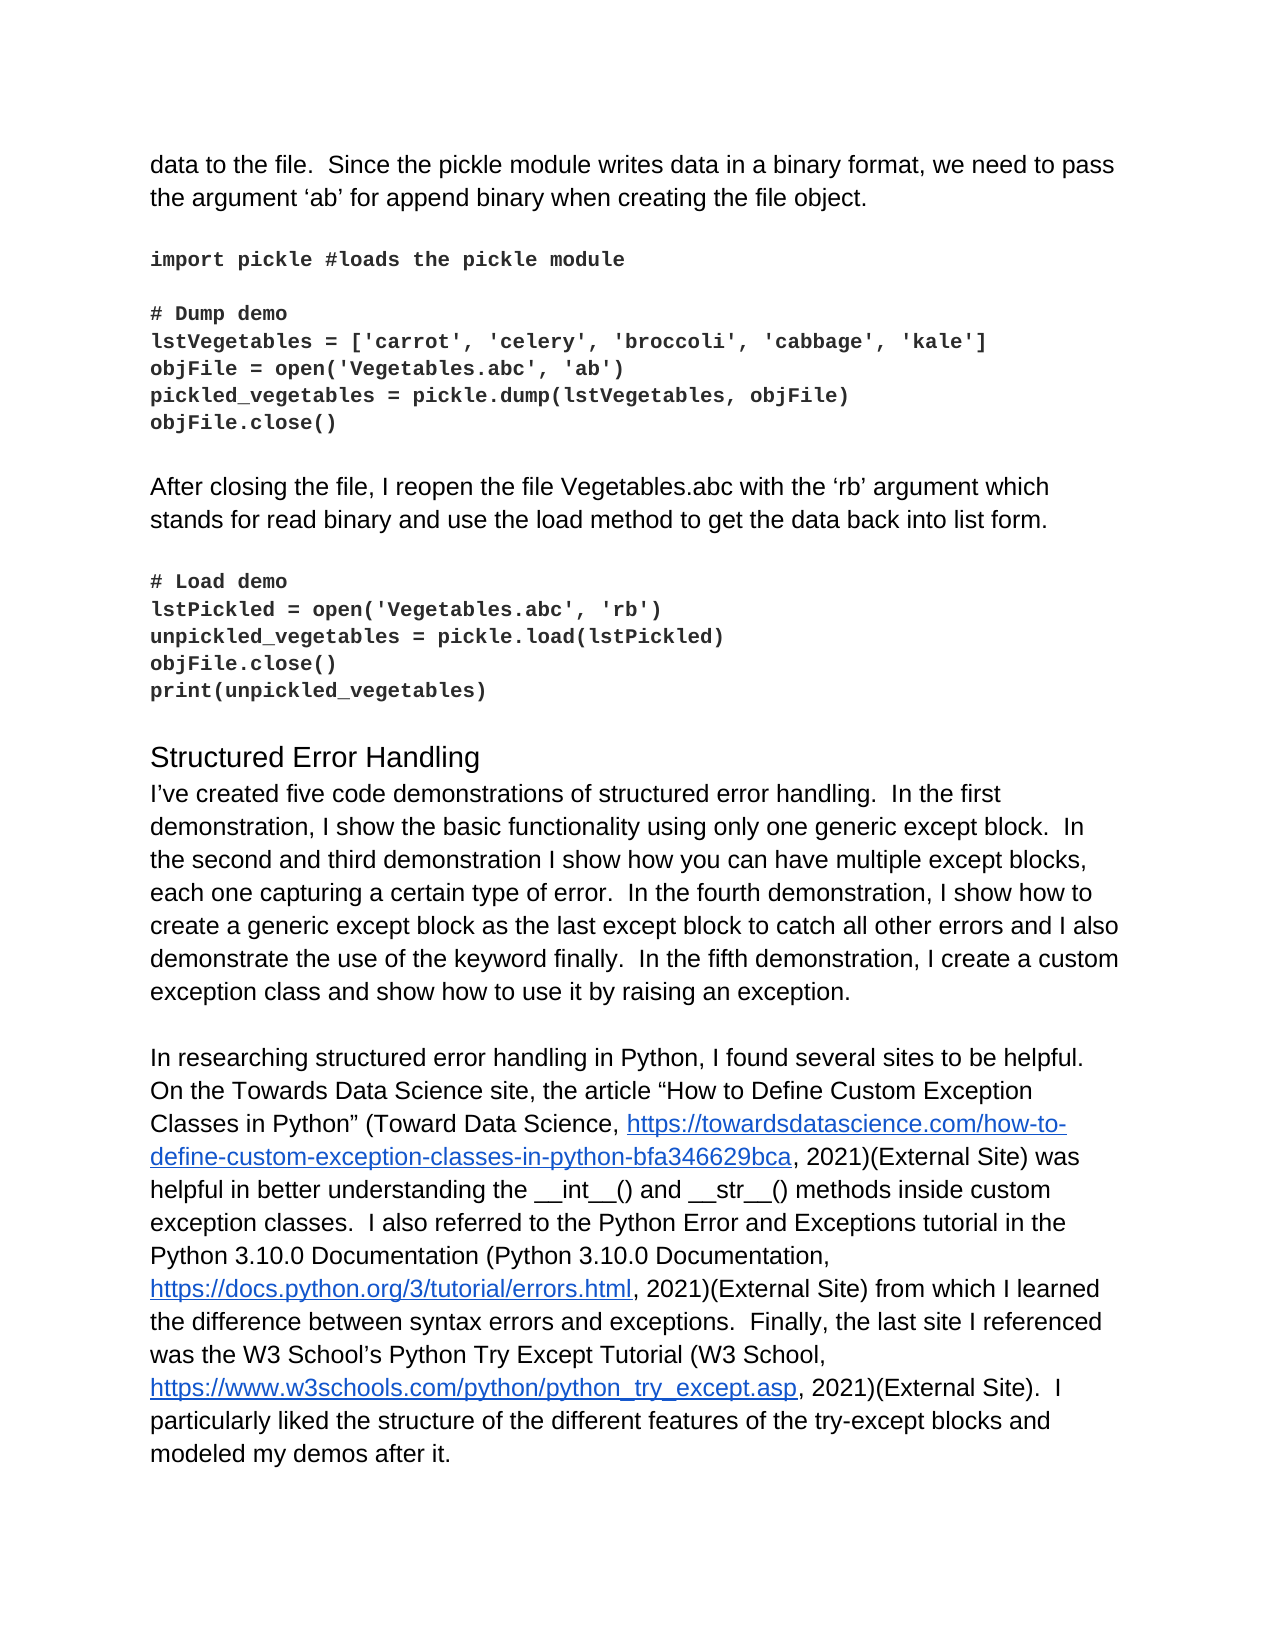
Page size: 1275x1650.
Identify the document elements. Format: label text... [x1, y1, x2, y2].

text I’ve created five code demonstrations of structured error handling. In the first demonstration, I show the basic functionality using only one generic except block. In the second and third demonstration I show how you can have multiple except blocks, each one capturing a certain type of error. In the fourth demonstration, I show how to create a generic except block as the last except block to catch all other errors and I also demonstrate the use of the keyword finally. In the fifth demonstration, I create a custom exception class and show how to use it by raising an exception. [150, 779, 1125, 1006]
text Structured Error Handling [150, 740, 1125, 774]
text objFile = open('Vegetables.abc', 'ab') [150, 358, 1125, 381]
text pickled_vegetables = pickle.dump(lstVegetables, objFile) [150, 385, 1125, 409]
text In researching structured error handling in Python, I found several sites to be helpful. On the Towards Data Science site, the article “How to Define Custom Exception Classes in Python” (Toward Data Science, https://towardsdatascience.com/how-to-define-custom-exception-classes-in-python-bfa346629bca, 2021)(External Site) was helpful in better understanding the __int__() and __str__() methods inside custom exception classes. I also referred to the Python Error and Exceptions tutorial in the Python 3.10.0 Documentation (Python 3.10.0 Documentation, https://docs.python.org/3/tutorial/errors.html, 2021)(External Site) from which I learned the difference between syntax errors and exceptions. Finally, the last site I referenced was the W3 School’s Python Try Except Tutorial (W3 School, https://www.w3schools.com/python/python_try_except.asp, 2021)(External Site). I particularly liked the structure of the different features of the try-except blocks and modeled my demos after it. [150, 1043, 1125, 1468]
text import pickle #loads the pickle module [150, 249, 1125, 273]
text lstVegetables = ['carrot', 'celery', 'broccoli', 'cabbage', 'kale'] [150, 331, 1125, 354]
text After closing the file, I reopen the file Vegetables.abc with the ‘rb’ argument which stands for read binary and use the load method to get the data back into list form. [150, 472, 1125, 534]
text # Dump demo [150, 303, 1125, 327]
text objFile.close() [150, 412, 1125, 436]
text unpickled_vegetables = pickle.load(lstPickled) [150, 626, 1125, 649]
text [150, 150, 1125, 212]
text objFile.close() [150, 653, 1125, 677]
text print(unpickled_vegetables) [150, 680, 1125, 704]
text lstPickled = open('Vegetables.abc', 'rb') [150, 599, 1125, 622]
text # Load demo [150, 571, 1125, 595]
